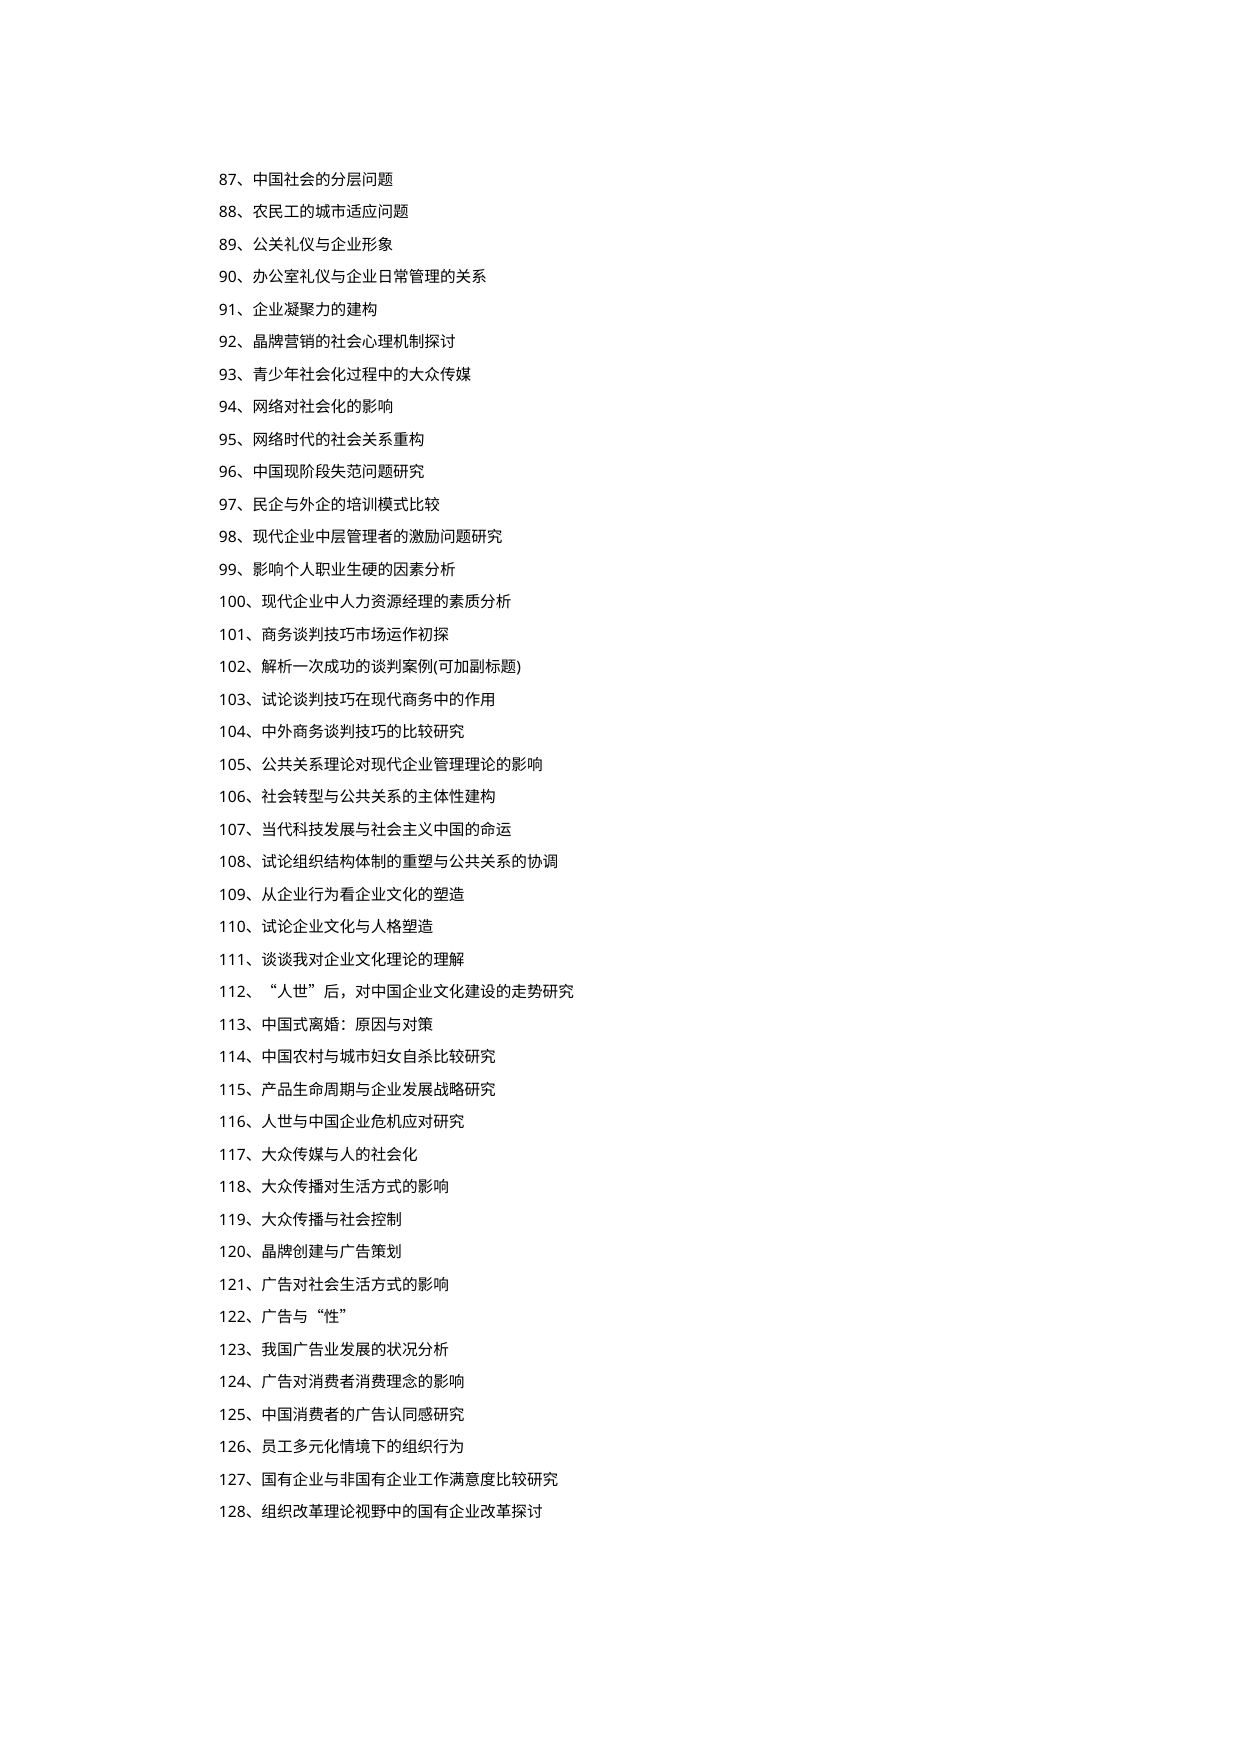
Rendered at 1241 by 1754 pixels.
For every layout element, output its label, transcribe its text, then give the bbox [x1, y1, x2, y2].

text 90、办公室礼仪与企业日常管理的关系 [187, 259, 1053, 292]
text 92、晶牌营销的社会心理机制探讨 [187, 324, 1053, 357]
text 114、中国农村与城市妇女自杀比较研究 [187, 1039, 1053, 1072]
text 109、从企业行为看企业文化的塑造 [187, 877, 1053, 909]
text 108、试论组织结构体制的重塑与公共关系的协调 [187, 844, 1053, 877]
text 113、中国式离婚：原因与对策 [187, 1007, 1053, 1039]
text 126、员工多元化情境下的组织行为 [187, 1429, 1053, 1462]
text 97、民企与外企的培训模式比较 [187, 487, 1053, 519]
text 89、公关礼仪与企业形象 [187, 227, 1053, 259]
text 128、组织改革理论视野中的国有企业改革探讨 [187, 1494, 1053, 1527]
text 117、大众传媒与人的社会化 [187, 1137, 1053, 1169]
text 101、商务谈判技巧市场运作初探 [187, 617, 1053, 649]
text 88、农民工的城市适应问题 [187, 194, 1053, 227]
text 96、中国现阶段失范问题研究 [187, 454, 1053, 487]
text 110、试论企业文化与人格塑造 [187, 909, 1053, 942]
text 123、我国广告业发展的状况分析 [187, 1332, 1053, 1364]
text 120、晶牌创建与广告策划 [187, 1234, 1053, 1267]
text 100、现代企业中人力资源经理的素质分析 [187, 584, 1053, 617]
text 127、国有企业与非国有企业工作满意度比较研究 [187, 1462, 1053, 1494]
text 116、人世与中国企业危机应对研究 [187, 1104, 1053, 1137]
text 98、现代企业中层管理者的激励问题研究 [187, 519, 1053, 552]
text 124、广告对消费者消费理念的影响 [187, 1364, 1053, 1397]
text 103、试论谈判技巧在现代商务中的作用 [187, 682, 1053, 714]
text 93、青少年社会化过程中的大众传媒 [187, 357, 1053, 389]
text 105、公共关系理论对现代企业管理理论的影响 [187, 747, 1053, 779]
text 121、广告对社会生活方式的影响 [187, 1267, 1053, 1299]
text 104、中外商务谈判技巧的比较研究 [187, 714, 1053, 747]
text 122、广告与“性” [187, 1299, 1053, 1332]
text 125、中国消费者的广告认同感研究 [187, 1397, 1053, 1429]
text 87、中国社会的分层问题 [187, 162, 1053, 194]
text 102、解析一次成功的谈判案例(可加副标题) [187, 649, 1053, 682]
text 99、影响个人职业生硬的因素分析 [187, 552, 1053, 584]
text 94、网络对社会化的影响 [187, 389, 1053, 422]
text 118、大众传播对生活方式的影响 [187, 1169, 1053, 1202]
text 115、产品生命周期与企业发展战略研究 [187, 1072, 1053, 1104]
text 112、“人世”后，对中国企业文化建设的走势研究 [187, 974, 1053, 1007]
text 107、当代科技发展与社会主义中国的命运 [187, 812, 1053, 844]
text 111、谈谈我对企业文化理论的理解 [187, 942, 1053, 974]
text 119、大众传播与社会控制 [187, 1202, 1053, 1234]
text 106、社会转型与公共关系的主体性建构 [187, 779, 1053, 812]
text 91、企业凝聚力的建构 [187, 292, 1053, 324]
text 95、网络时代的社会关系重构 [187, 422, 1053, 454]
